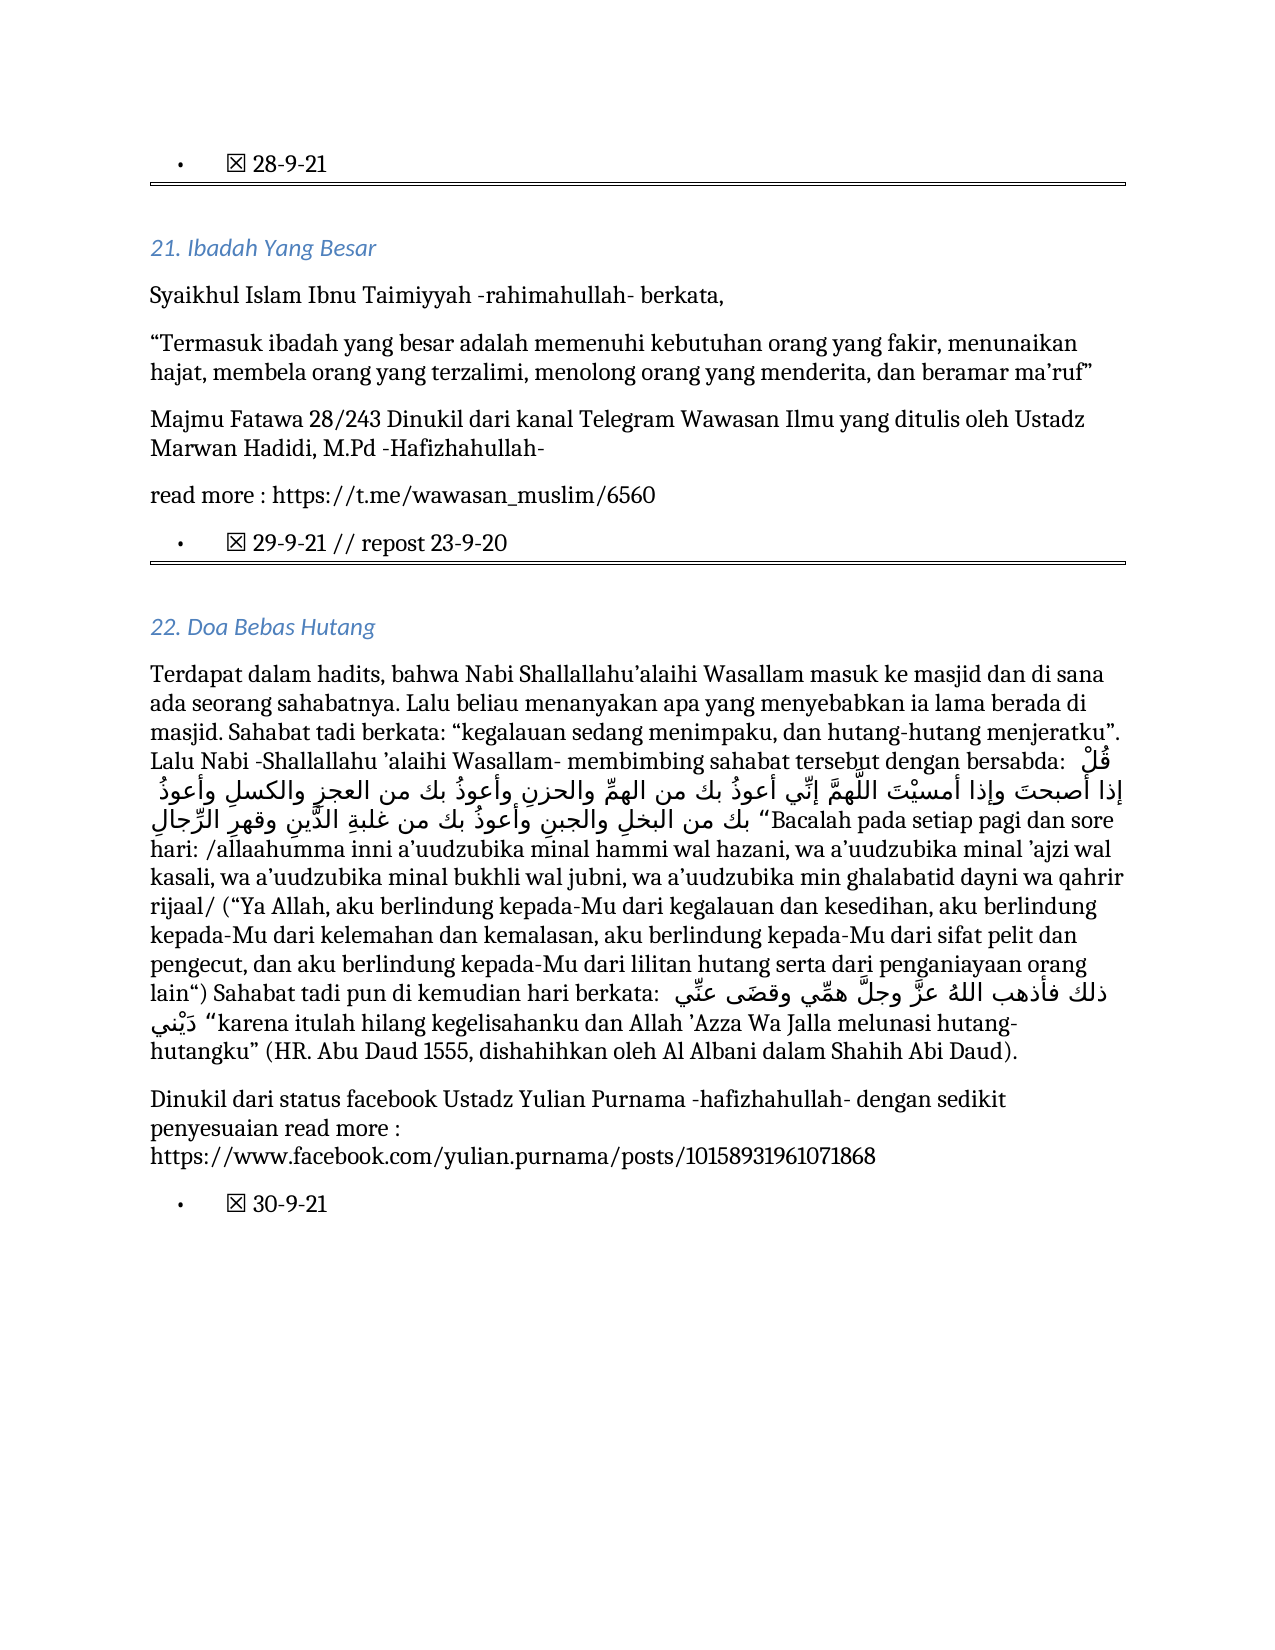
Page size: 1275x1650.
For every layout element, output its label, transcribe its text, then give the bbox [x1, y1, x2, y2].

text “Termasuk ibadah yang besar adalah memenuhi kebutuhan orang yang fakir, menunaikan hajat, membela orang yang terzalimi, menolong orang yang menderita, dan beramar ma’ruf” [150, 329, 1125, 386]
list ☒ 28-9-21 [175, 150, 1125, 179]
subtitle 22. Doa Bebas Hutang [150, 611, 1125, 641]
text Terdapat dalam hadits, bahwa Nabi Shallallahu’alaihi Wasallam masuk ke masjid dan di sana ada seorang sahabatnya. Lalu beliau menanyakan apa yang menyebabkan ia lama berada di masjid. Sahabat tadi berkata: “kegalauan sedang menimpaku, dan hutang-hutang menjeratku”. Lalu Nabi -Shallallahu ’alaihi Wasallam- membimbing sahabat tersebut dengan bersabda: قُلْ إذا أصبحتَ وإذا أمسيْتَ اللَّهمَّ إنِّي أعوذُ بك من الهمِّ والحزنِ وأعوذُ بك من العجزِ والكسلِ وأعوذُ بك من البخلِ والجبنِ وأعوذُ بك من غلبةِ الدَّينِ وقهرِ الرِّجالِ “Bacalah pada setiap pagi dan sore hari: /allaahumma inni a’uudzubika minal hammi wal hazani, wa a’uudzubika minal ’ajzi wal kasali, wa a’uudzubika minal bukhli wal jubni, wa a’uudzubika min ghalabatid dayni wa qahrir rijaal/ (“Ya Allah, aku berlindung kepada-Mu dari kegalauan dan kesedihan, aku berlindung kepada-Mu dari kelemahan dan kemalasan, aku berlindung kepada-Mu dari sifat pelit dan pengecut, dan aku berlindung kepada-Mu dari lilitan hutang serta dari penganiayaan orang lain“) Sahabat tadi pun di kemudian hari berkata: ذلك فأذهب اللهُ عزَّ وجلَّ همِّي وقضَى عنِّي دَيْني “karena itulah hilang kegelisahanku dan Allah ’Azza Wa Jalla melunasi hutang-hutangku” (HR. Abu Daud 1555, dishahihkan oleh Al Albani dalam Shahih Abi Daud). [150, 660, 1125, 1066]
text read more : https://t.me/wawasan_muslim/6560 [150, 481, 1125, 510]
text Syaikhul Islam Ibnu Taimiyyah -rahimahullah- berkata, [150, 281, 1125, 310]
text Majmu Fatawa 28/243 Dinukil dari kanal Telegram Wawasan Ilmu yang ditulis oleh Ustadz Marwan Hadidi, M.Pd -Hafizhahullah- [150, 405, 1125, 463]
list ☒ 30-9-21 [175, 1190, 1125, 1218]
text Dinukil dari status facebook Ustadz Yulian Purnama -hafizhahullah- dengan sedikit penyesuaian read more : https://www.facebook.com/yulian.purnama/posts/10158931961071868 [150, 1085, 1125, 1171]
subtitle 21. Ibadah Yang Besar [150, 232, 1125, 263]
list ☒ 29-9-21 // repost 23-9-20 [175, 529, 1125, 558]
